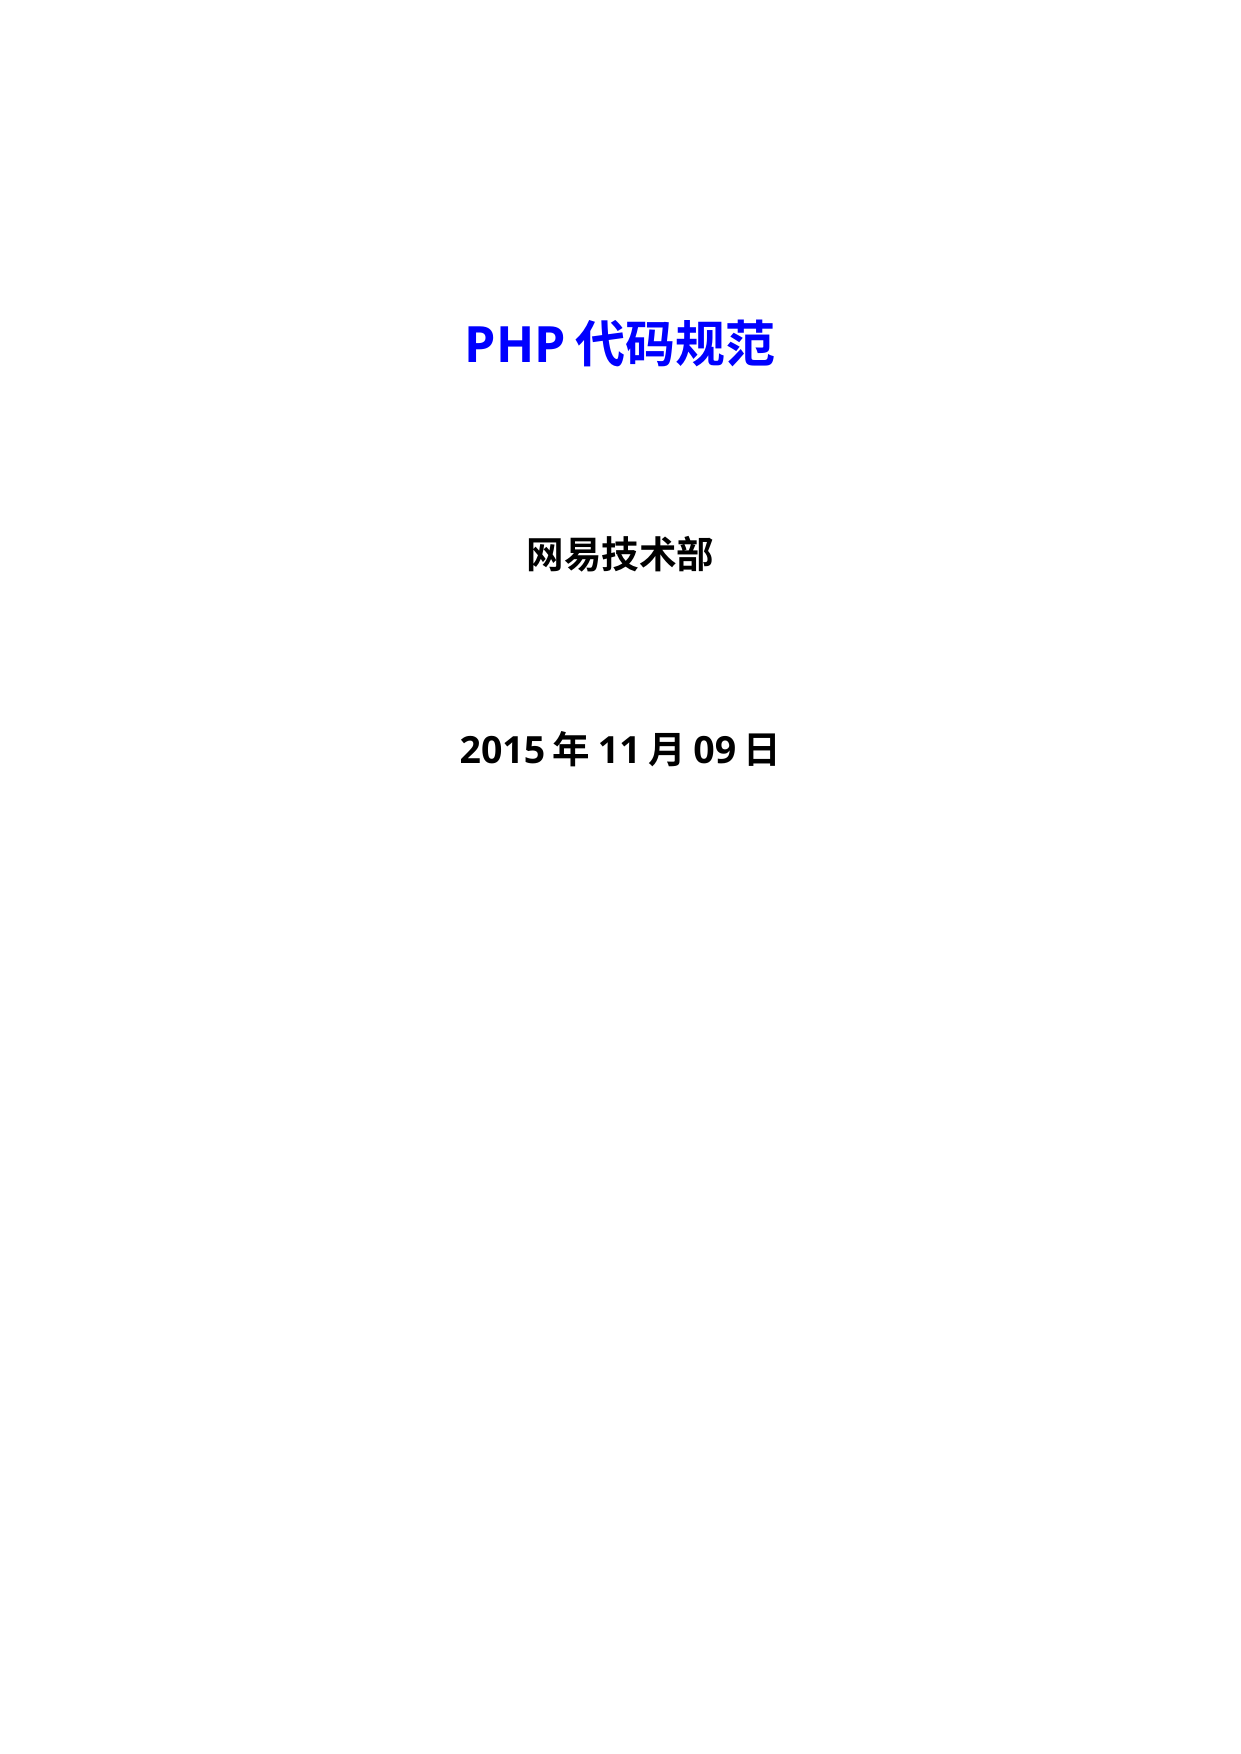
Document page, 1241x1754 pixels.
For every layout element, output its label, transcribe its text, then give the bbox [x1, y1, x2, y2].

text 网易技术部 [187, 519, 1053, 584]
text PHP代码规范 [187, 292, 1053, 389]
text 2015年11月09日 [187, 714, 1053, 779]
